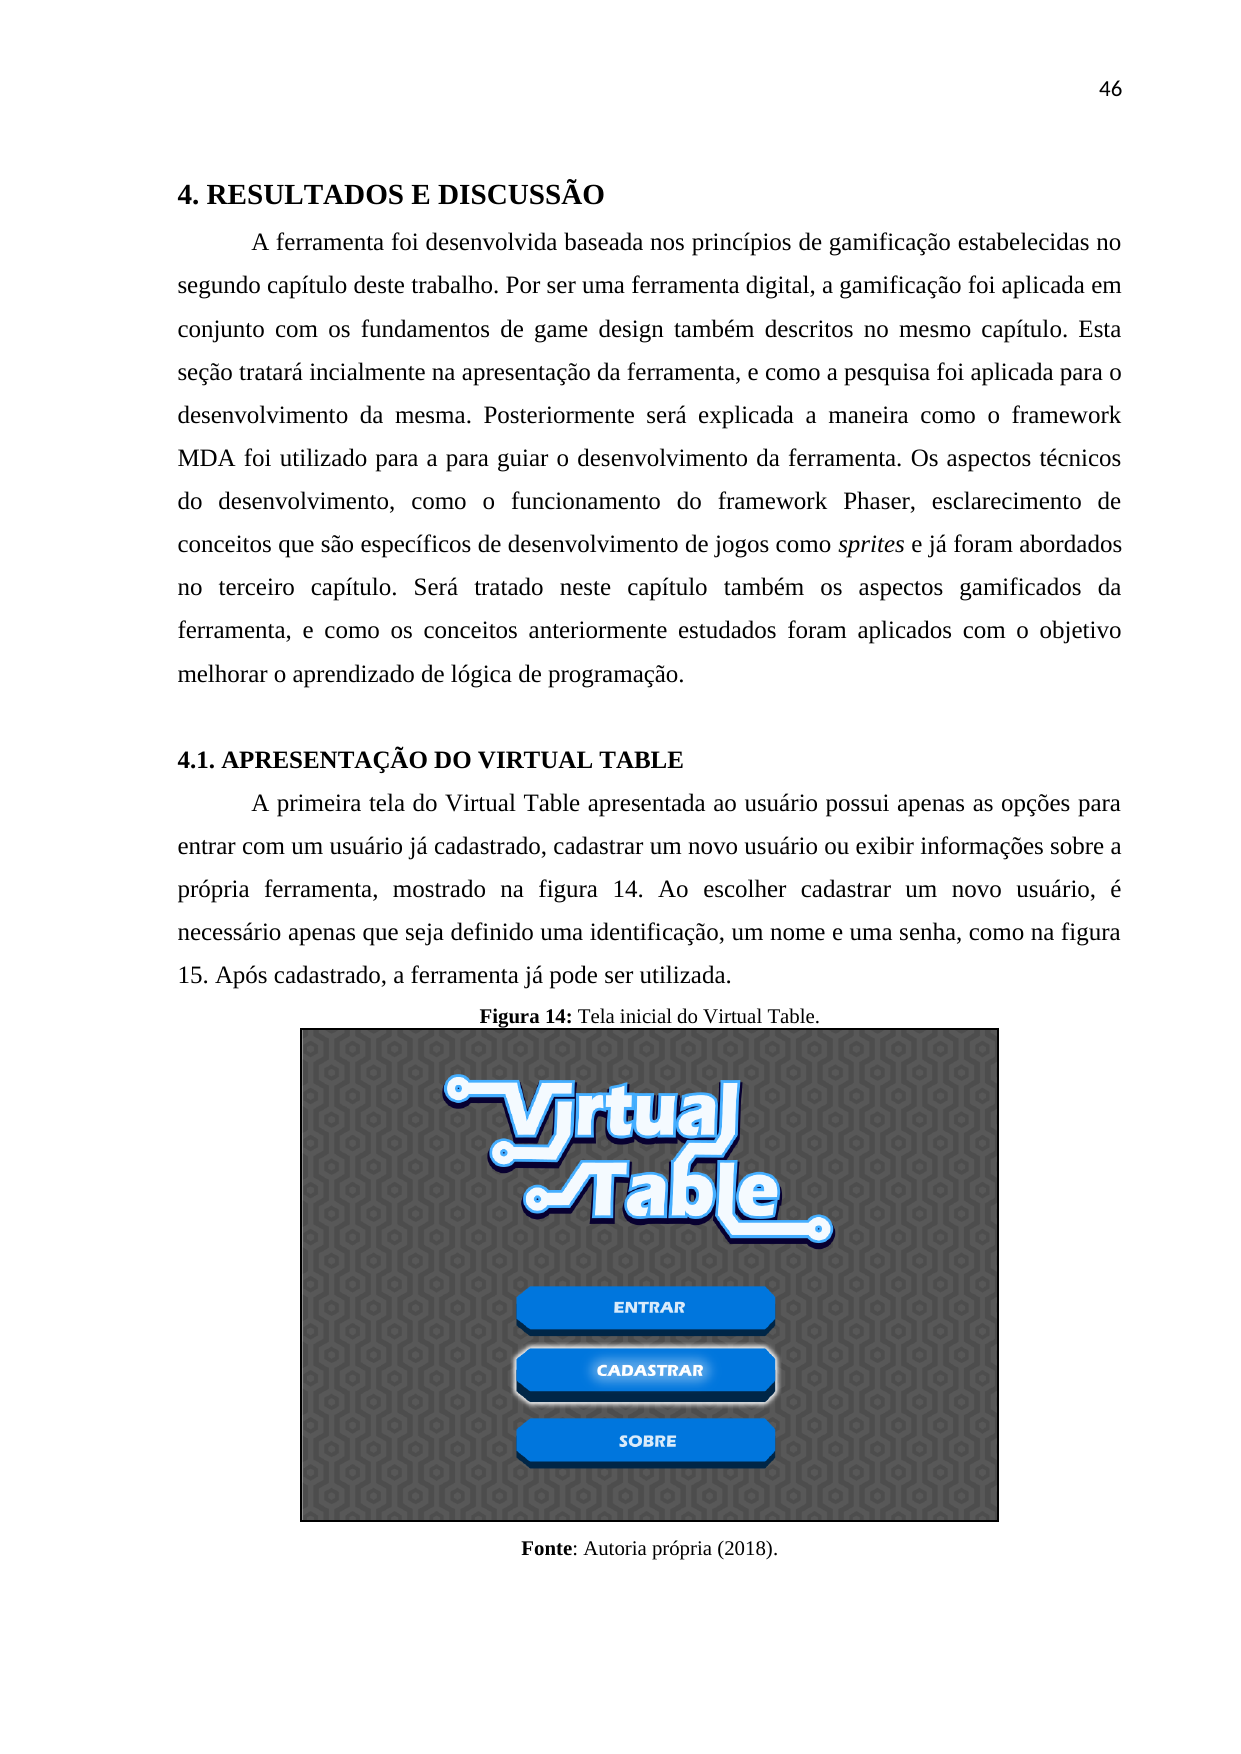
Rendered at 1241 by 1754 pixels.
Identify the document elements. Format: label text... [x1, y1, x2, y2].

text A primeira tela do Virtual Table apresentada ao usuário possui apenas as opções para entrar com um usuário já cadastrado, cadastrar um novo usuário ou exibir informações sobre a própria ferramenta, mostrado na figura 14. Ao escolher cadastrar um novo usuário, é necessário apenas que seja definido uma identificação, um nome e uma senha, como na figura 15. Após cadastrado, a ferramenta já pode ser utilizada. [177, 788, 1122, 989]
subtitle APRESENTAÇÃO DO VIRTUAL TABLE [177, 745, 1122, 774]
text Figura 14: Tela inicial do Virtual Table. [177, 1004, 1122, 1028]
picture [302, 1030, 997, 1520]
text Fonte: Autoria própria (2018). [177, 1536, 1122, 1560]
subtitle RESULTADOS E DISCUSSÃO [177, 177, 1122, 211]
text A ferramenta foi desenvolvida baseada nos princípios de gamificação estabelecidas no segundo capítulo deste trabalho. Por ser uma ferramenta digital, a gamificação foi aplicada em conjunto com os fundamentos de game design também descritos no mesmo capítulo. Esta seção tratará incialmente na apresentação da ferramenta, e como a pesquisa foi aplicada para o desenvolvimento da mesma. Posteriormente será explicada a maneira como o framework MDA foi utilizado para a para guiar o desenvolvimento da ferramenta. Os aspectos técnicos do desenvolvimento, como o funcionamento do framework Phaser, esclarecimento de conceitos que são específicos de desenvolvimento de jogos como sprites e já foram abordados no terceiro capítulo. Será tratado neste capítulo também os aspectos gamificados da ferramenta, e como os conceitos anteriormente estudados foram aplicados com o objetivo melhorar o aprendizado de lógica de programação. [177, 227, 1122, 687]
